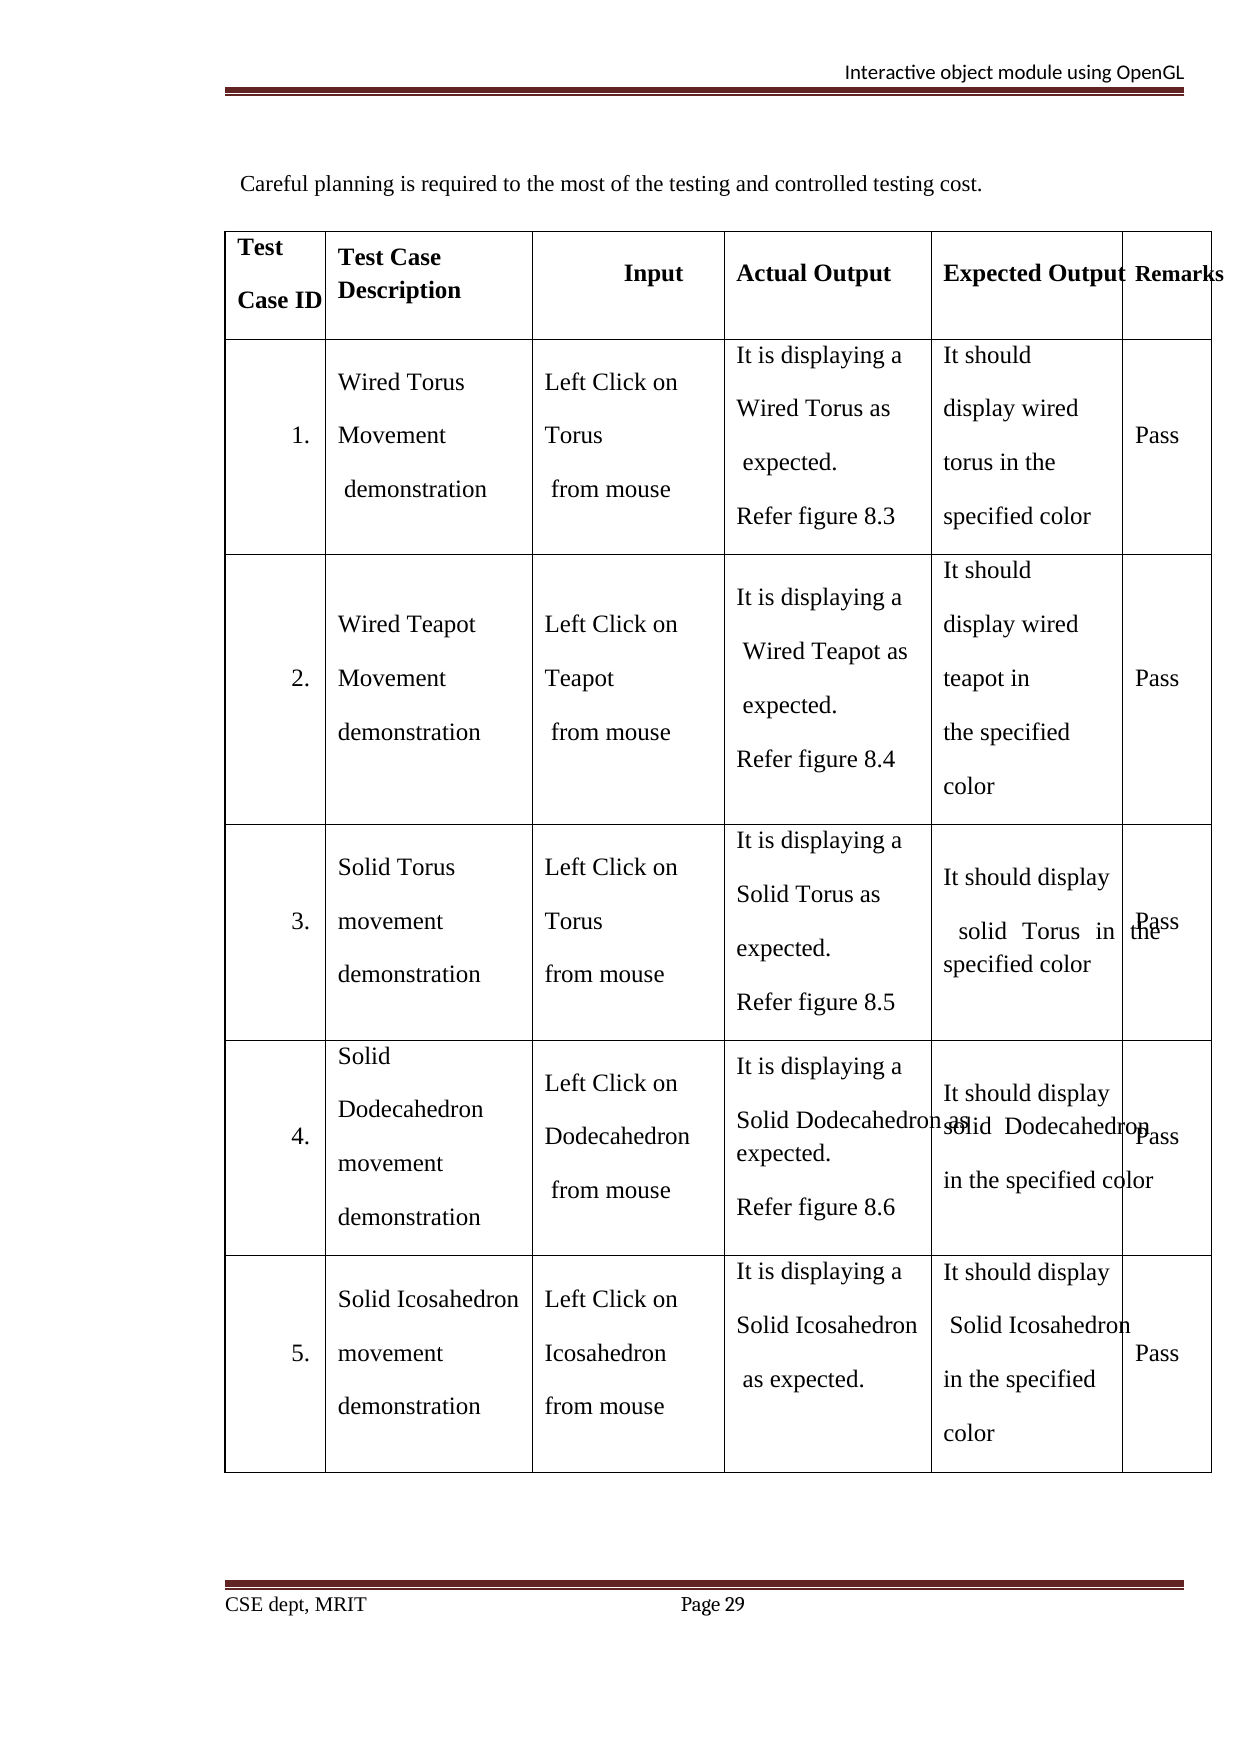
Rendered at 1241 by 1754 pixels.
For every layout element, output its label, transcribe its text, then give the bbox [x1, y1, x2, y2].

table_cell It should display wired torus in the specified color [932, 340, 1122, 554]
table_cell Pass [1123, 825, 1211, 1040]
table_cell Solid Icosahedron movement demonstration [326, 1256, 532, 1472]
table_cell 4. [226, 1041, 325, 1255]
table_cell Solid Torus movement demonstration [326, 825, 532, 1040]
table_cell It should display solid Torus in the specified color [932, 825, 1122, 1040]
table_cell Wired Torus Movement demonstration [326, 340, 532, 554]
table_header Expected Output [932, 232, 1122, 339]
table_cell It is displaying a Solid Dodecahedron as expected. Refer figure 8.6 [725, 1041, 931, 1255]
table_cell It should display Solid Icosahedron in the specified color [932, 1256, 1122, 1472]
table_cell Left Click on Torus from mouse [533, 825, 724, 1040]
table_header Test Case ID [226, 232, 325, 339]
table_cell 2. [226, 555, 325, 824]
table_cell 3. [226, 825, 325, 1040]
table_cell Left Click on Torus from mouse [533, 340, 724, 554]
table_cell It should display wired teapot in the specified color [932, 555, 1122, 824]
table_header Input [533, 232, 724, 339]
table_cell It is displaying a Solid Icosahedron as expected. [725, 1256, 931, 1472]
table_cell 1. [226, 340, 325, 554]
table_cell It should display solid Dodecahedron in the specified color [932, 1041, 1122, 1255]
table_cell Pass [1123, 555, 1211, 824]
table_cell Pass [1123, 1041, 1211, 1255]
text Careful planning is required to the most of the testing and controlled testing cost. [225, 170, 1140, 197]
table_cell It is displaying a Wired Teapot as expected. Refer figure 8.4 [725, 555, 931, 824]
table_cell Pass [1123, 1256, 1211, 1472]
table_cell It is displaying a Wired Torus as expected. Refer figure 8.3 [725, 340, 931, 554]
table_cell Left Click on Teapot from mouse [533, 555, 724, 824]
table_header Remarks [1123, 232, 1211, 339]
table_cell Wired Teapot Movement demonstration [326, 555, 532, 824]
table_cell 5. [226, 1256, 325, 1472]
table_cell Left Click on Dodecahedron from mouse [533, 1041, 724, 1255]
table_cell Solid Dodecahedron movement demonstration [326, 1041, 532, 1255]
table_cell Pass [1123, 340, 1211, 554]
table_cell It is displaying a Solid Torus as expected. Refer figure 8.5 [725, 825, 931, 1040]
table_header Actual Output [725, 232, 931, 339]
table_header Test Case Description [326, 232, 532, 339]
table_cell Left Click on Icosahedron from mouse [533, 1256, 724, 1472]
